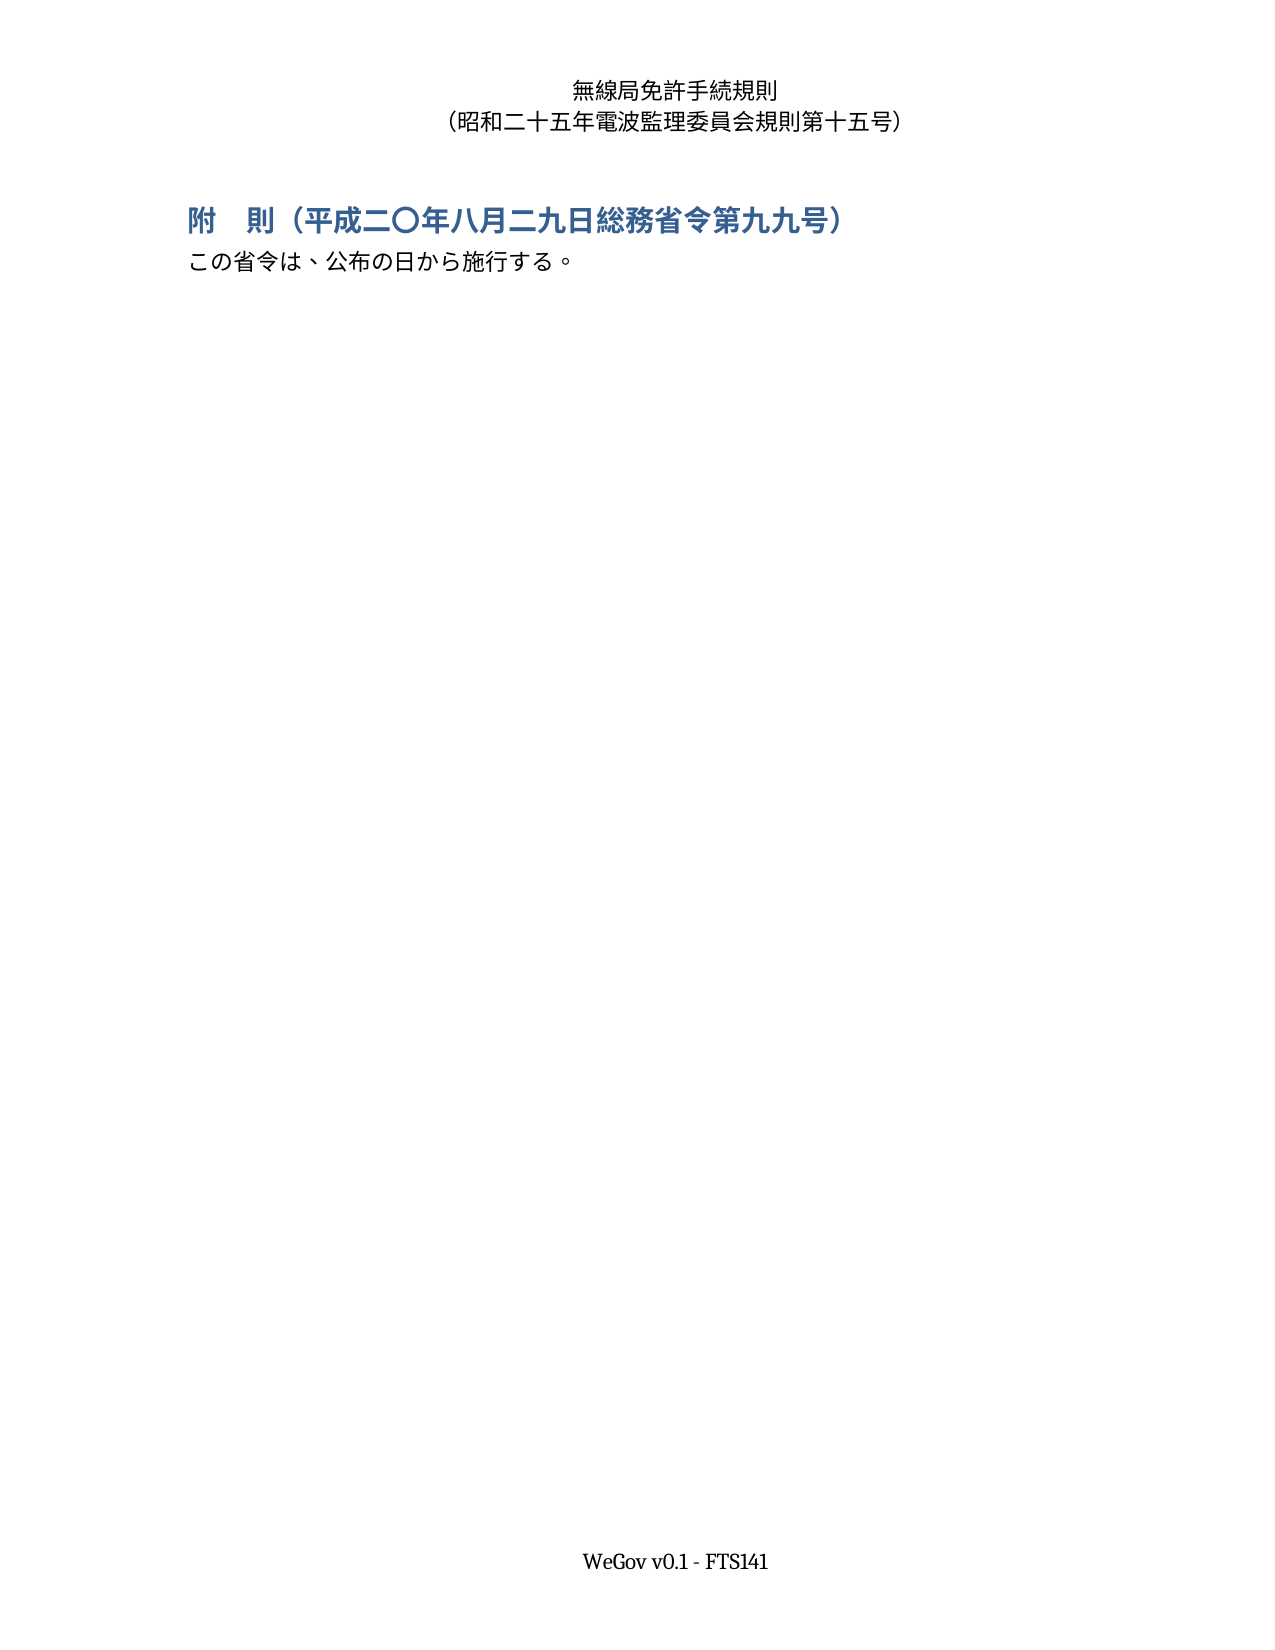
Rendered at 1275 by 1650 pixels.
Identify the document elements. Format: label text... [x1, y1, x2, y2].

subtitle 附 則（平成二〇年八月二九日総務省令第九九号） [187, 200, 1087, 240]
text この省令は、公布の日から施行する。 [187, 246, 1087, 277]
